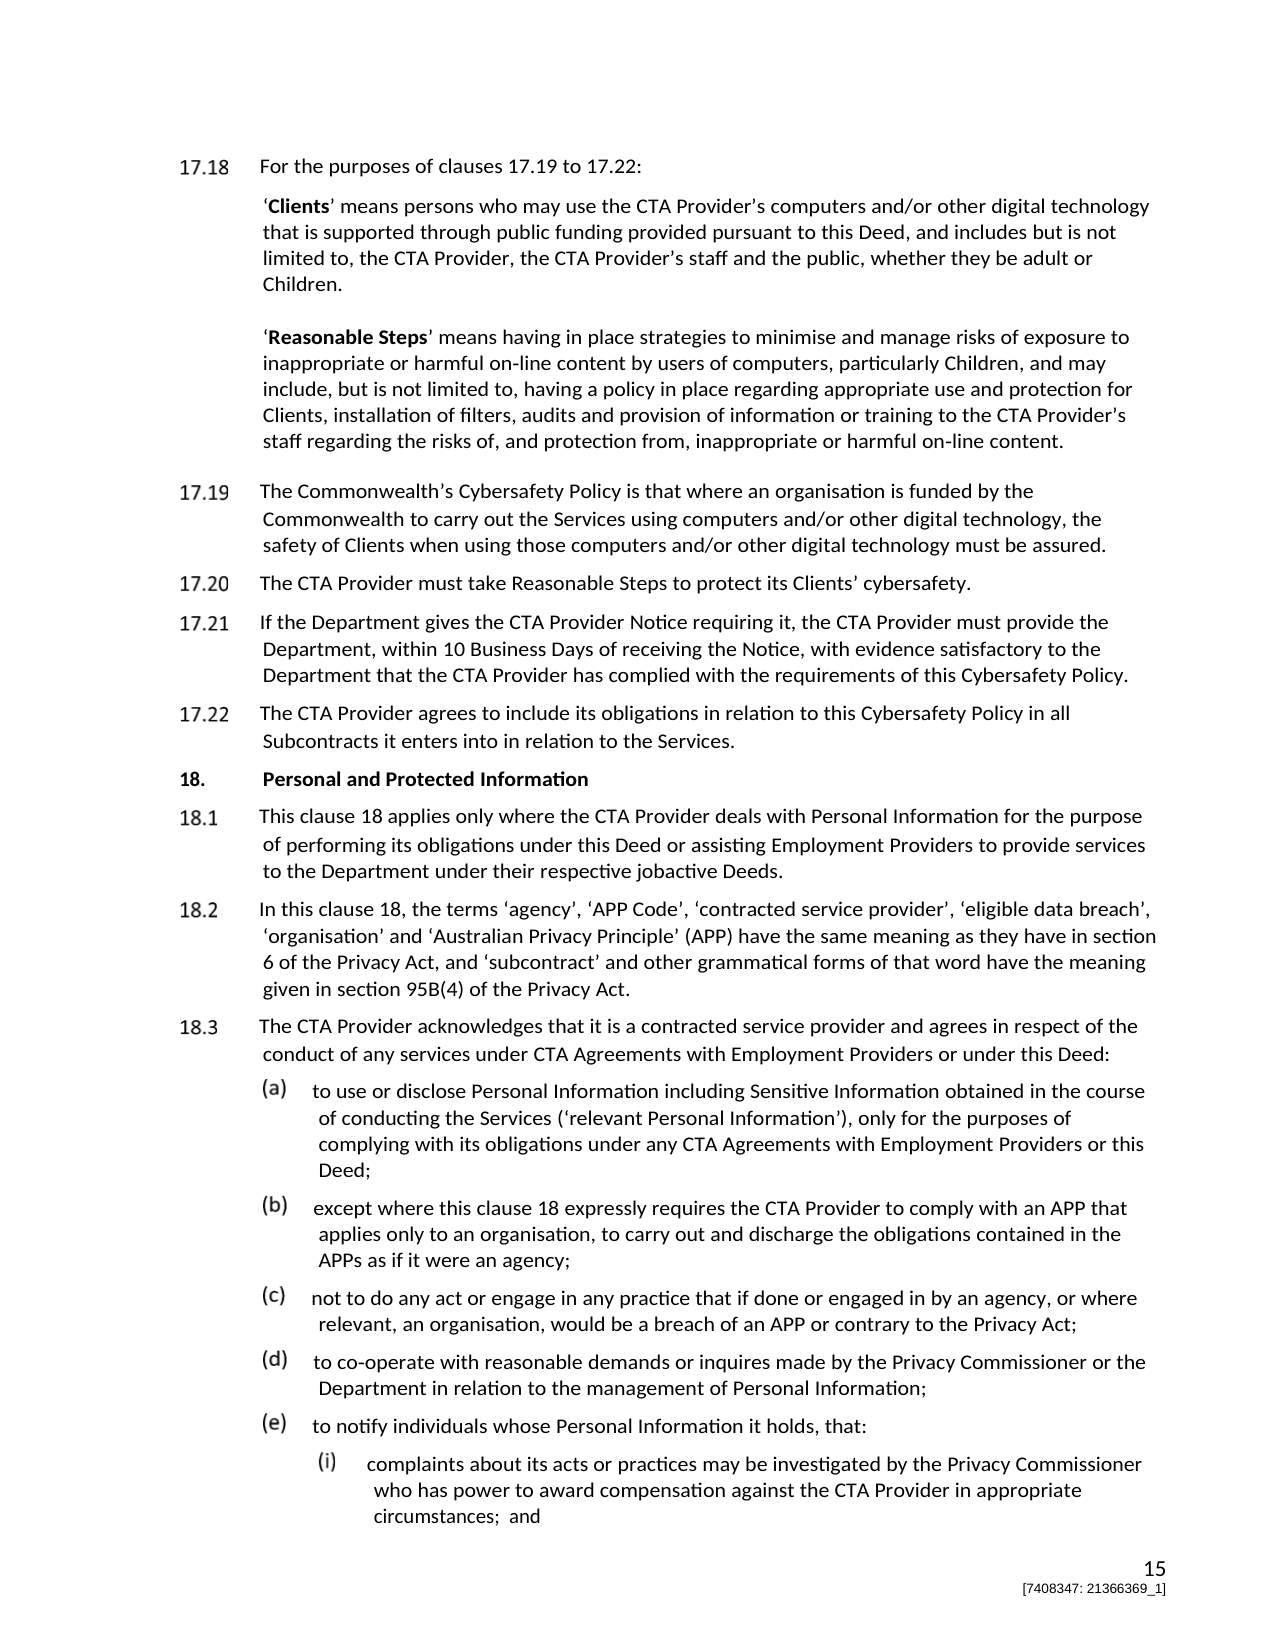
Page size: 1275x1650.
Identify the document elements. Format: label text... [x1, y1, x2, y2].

picture [180, 484, 229, 501]
picture [262, 1349, 287, 1370]
picture [262, 1079, 286, 1099]
picture [180, 615, 229, 631]
picture [180, 576, 229, 592]
picture [180, 901, 218, 918]
text The CTA Provider acknowledges that it is a contracted service provider and agrees in respect of the conduct of any services under CTA Agreements with Employment Providers or under this Deed: [180, 1013, 1154, 1066]
picture [262, 1195, 287, 1216]
text The CTA Provider agrees to include its obligations in relation to this Cybersafety Policy in all Subcontracts it enters into in relation to the Services. [180, 700, 1154, 753]
text This clause 18 applies only where the CTA Provider deals with Personal Information for the purpose of performing its obligations under this Deed or assisting Employment Providers to provide services to the Department under their respective jobactive Deeds. [180, 804, 1154, 884]
text to notify individuals whose Personal Information it holds, that: [263, 1413, 1154, 1438]
text If the Department gives the CTA Provider Notice requiring it, the CTA Provider must provide the Department, within 10 Business Days of receiving the Notice, with evidence satisfactory to the Department that the CTA Provider has complied with the requirements of this Cybersafety Policy. [180, 609, 1154, 688]
text For the purposes of clauses 17.19 to 17.22: [180, 153, 1154, 180]
text The Commonwealth’s Cybersafety Policy is that where an organisation is funded by the Commonwealth to carry out the Services using computers and/or other digital technology, the safety of Clients when using those computers and/or other digital technology must be assured. [180, 479, 1154, 558]
picture [318, 1451, 336, 1472]
text The CTA Provider must take Reasonable Steps to protect its Clients’ cybersafety. [180, 570, 1154, 597]
picture [180, 706, 229, 722]
subtitle Personal and Protected Information [179, 766, 1154, 791]
text In this clause 18, the terms ‘agency’, ‘APP Code’, ‘contracted service provider’, ‘eligible data breach’, ‘organisation’ and ‘Australian Privacy Principle’ (APP) have the same meaning as they have in section 6 of the Privacy Act, and ‘subcontract’ and other grammatical forms of that word have the meaning given in section 95B(4) of the Privacy Act. [180, 896, 1162, 1001]
picture [180, 809, 218, 826]
picture [180, 1019, 218, 1035]
text except where this clause 18 expressly requires the CTA Provider to comply with an APP that applies only to an organisation, to carry out and discharge the obligations contained in the APPs as if it were an agency; [263, 1195, 1162, 1273]
text ‘Clients’ means persons who may use the CTA Provider’s computers and/or other digital technology that is supported through public funding provided pursuant to this Deed, and includes but is not limited to, the CTA Provider, the CTA Provider’s staff and the public, whether they be adult or Children. [263, 193, 1162, 297]
picture [262, 1413, 286, 1434]
picture [180, 159, 229, 175]
text to use or disclose Personal Information including Sensitive Information obtained in the course of conducting the Services (‘relevant Personal Information’), only for the purposes of complying with its obligations under any CTA Agreements with Employment Providers or this Deed; [263, 1078, 1154, 1182]
text to co‐operate with reasonable demands or inquires made by the Privacy Commissioner or the Department in relation to the management of Personal Information; [263, 1349, 1154, 1401]
text not to do any act or engage in any practice that if done or engaged in by an agency, or where relevant, an organisation, would be a breach of an APP or contrary to the Privacy Act; [263, 1285, 1154, 1337]
picture [262, 1285, 285, 1306]
text complaints about its acts or practices may be investigated by the Privacy Commissioner who has power to award compensation against the CTA Provider in appropriate circumstances; and [318, 1451, 1154, 1529]
text ‘Reasonable Steps’ means having in place strategies to minimise and manage risks of exposure to inappropriate or harmful on‐line content by users of computers, particularly Children, and may include, but is not limited to, having a policy in place regarding appropriate use and protection for Clients, installation of filters, audits and provision of information or training to the CTA Provider’s staff regarding the risks of, and protection from, inappropriate or harmful on‐line content. [263, 324, 1154, 454]
